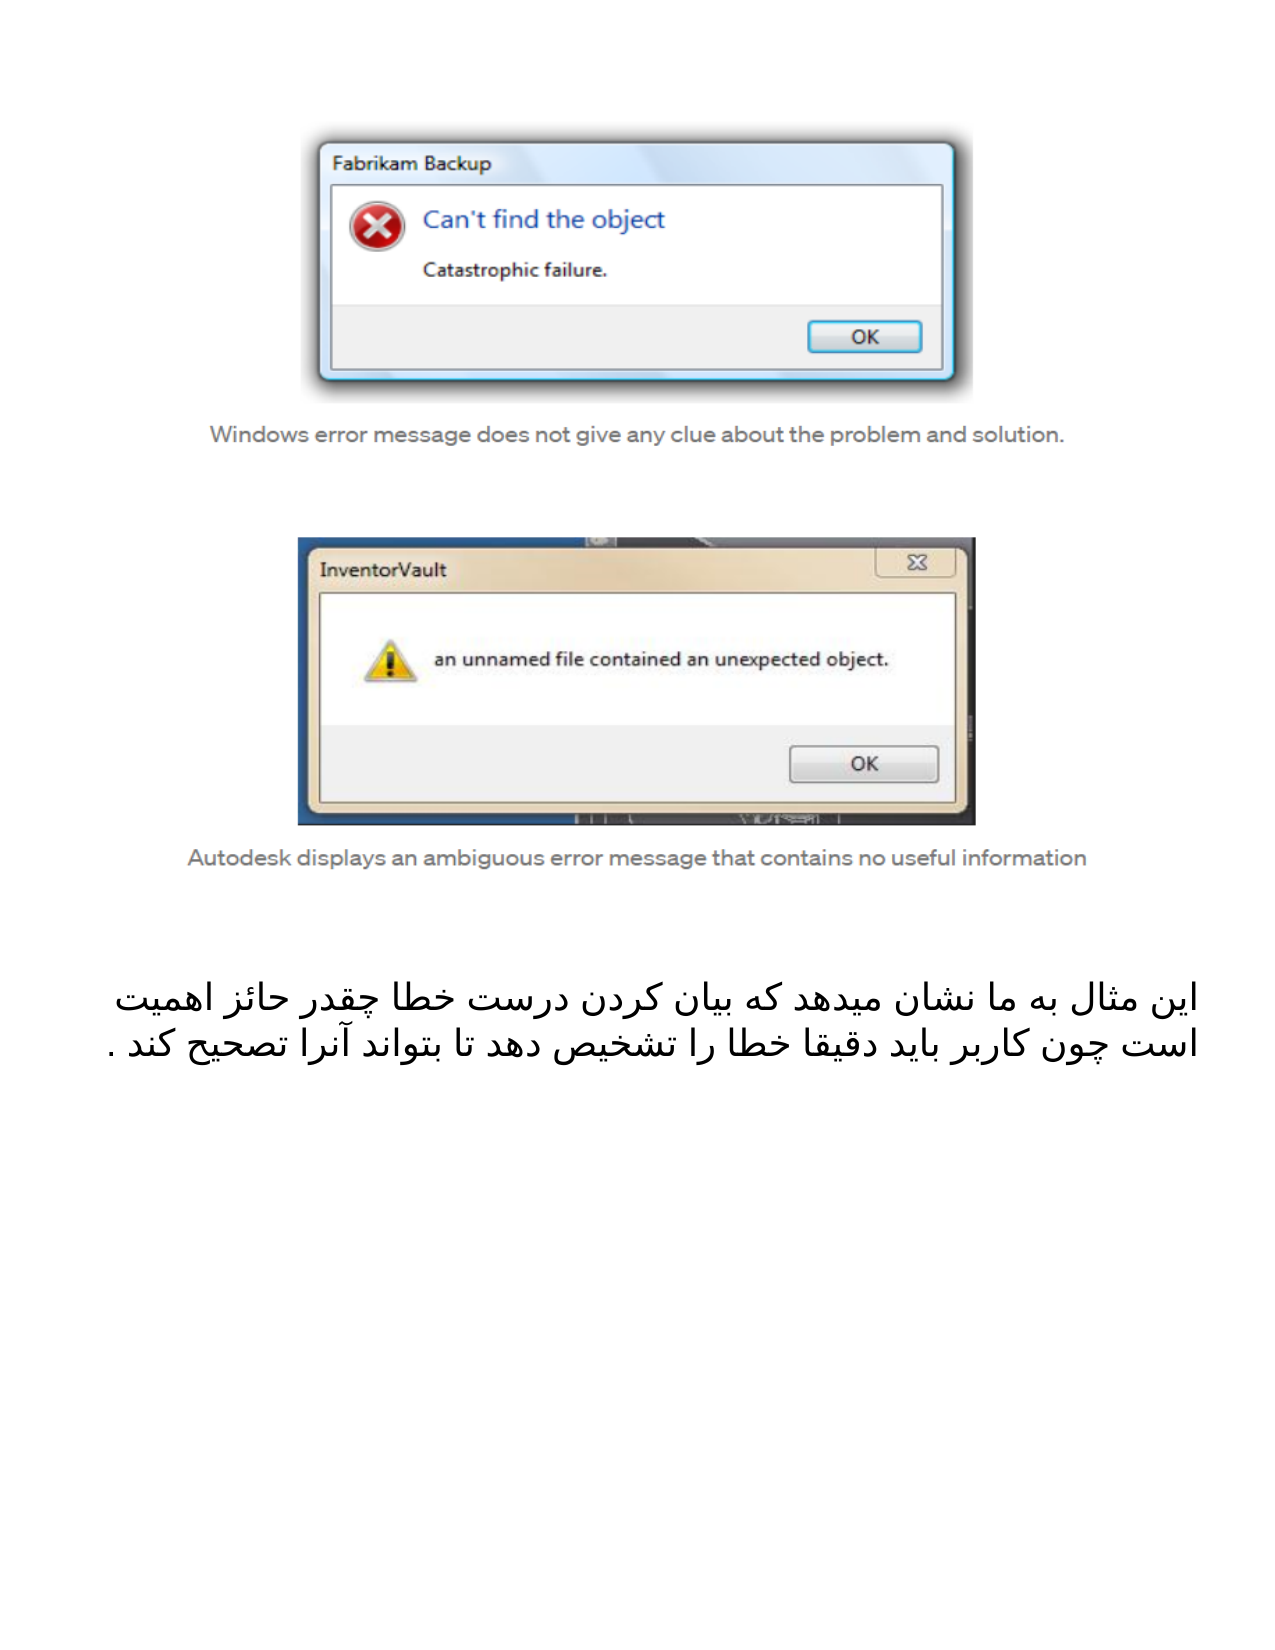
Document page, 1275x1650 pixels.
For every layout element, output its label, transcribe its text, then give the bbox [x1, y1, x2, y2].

picture [81, 75, 1200, 957]
text این مثال به ما نشان میدهد که بیان کردن درست خطا چقدر حائز اهمیت است چون کاربر باید دقیقا خطا را تشخیص دهد تا بتواند آنرا تصحیح کند . [75, 975, 1200, 1065]
